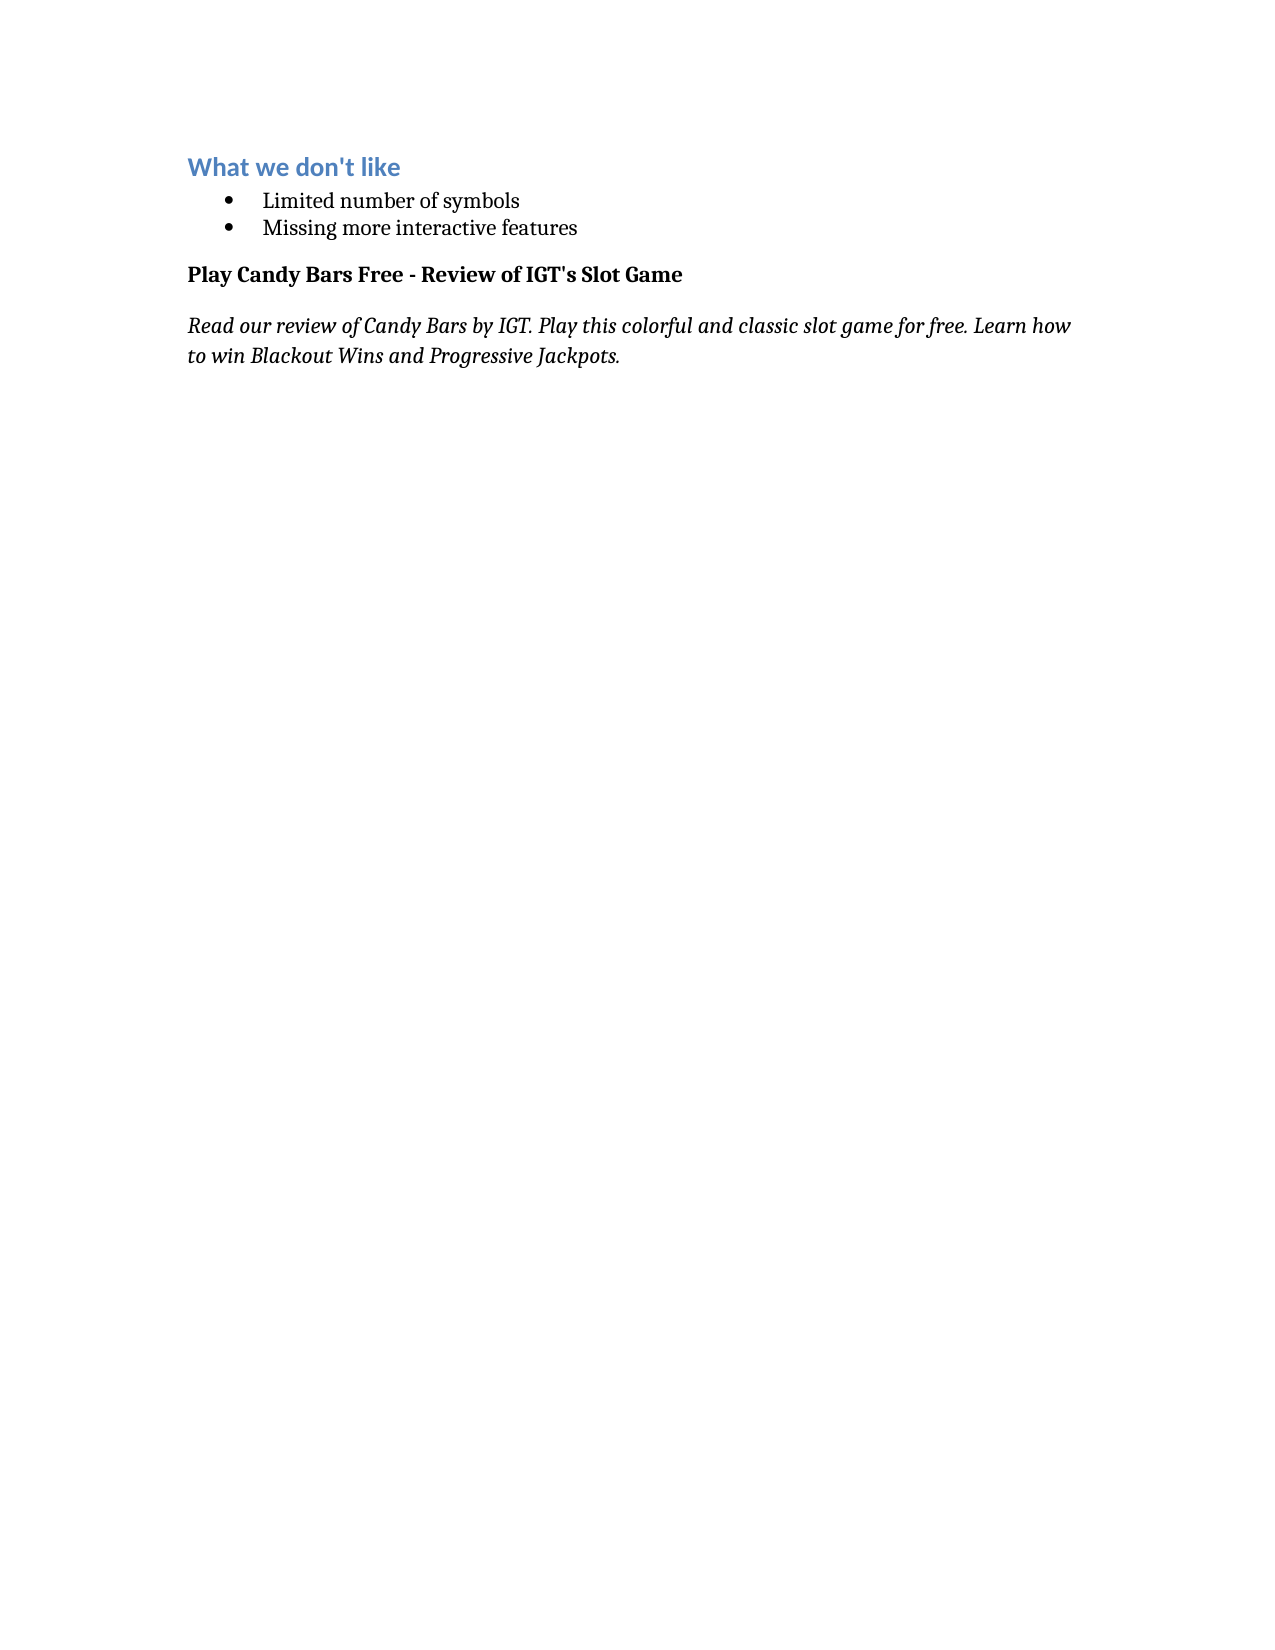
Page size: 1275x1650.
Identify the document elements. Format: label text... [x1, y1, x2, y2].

list Missing more interactive features [225, 214, 1087, 241]
text Play Candy Bars Free - Review of IGT's Slot Game [187, 261, 1087, 288]
text Read our review of Candy Bars by IGT. Play this colorful and classic slot game for free. Learn how to win Blackout Wins and Progressive Jackpots. [187, 312, 1087, 369]
subtitle What we don't like [187, 150, 1087, 183]
list Limited number of symbols [225, 188, 1087, 214]
